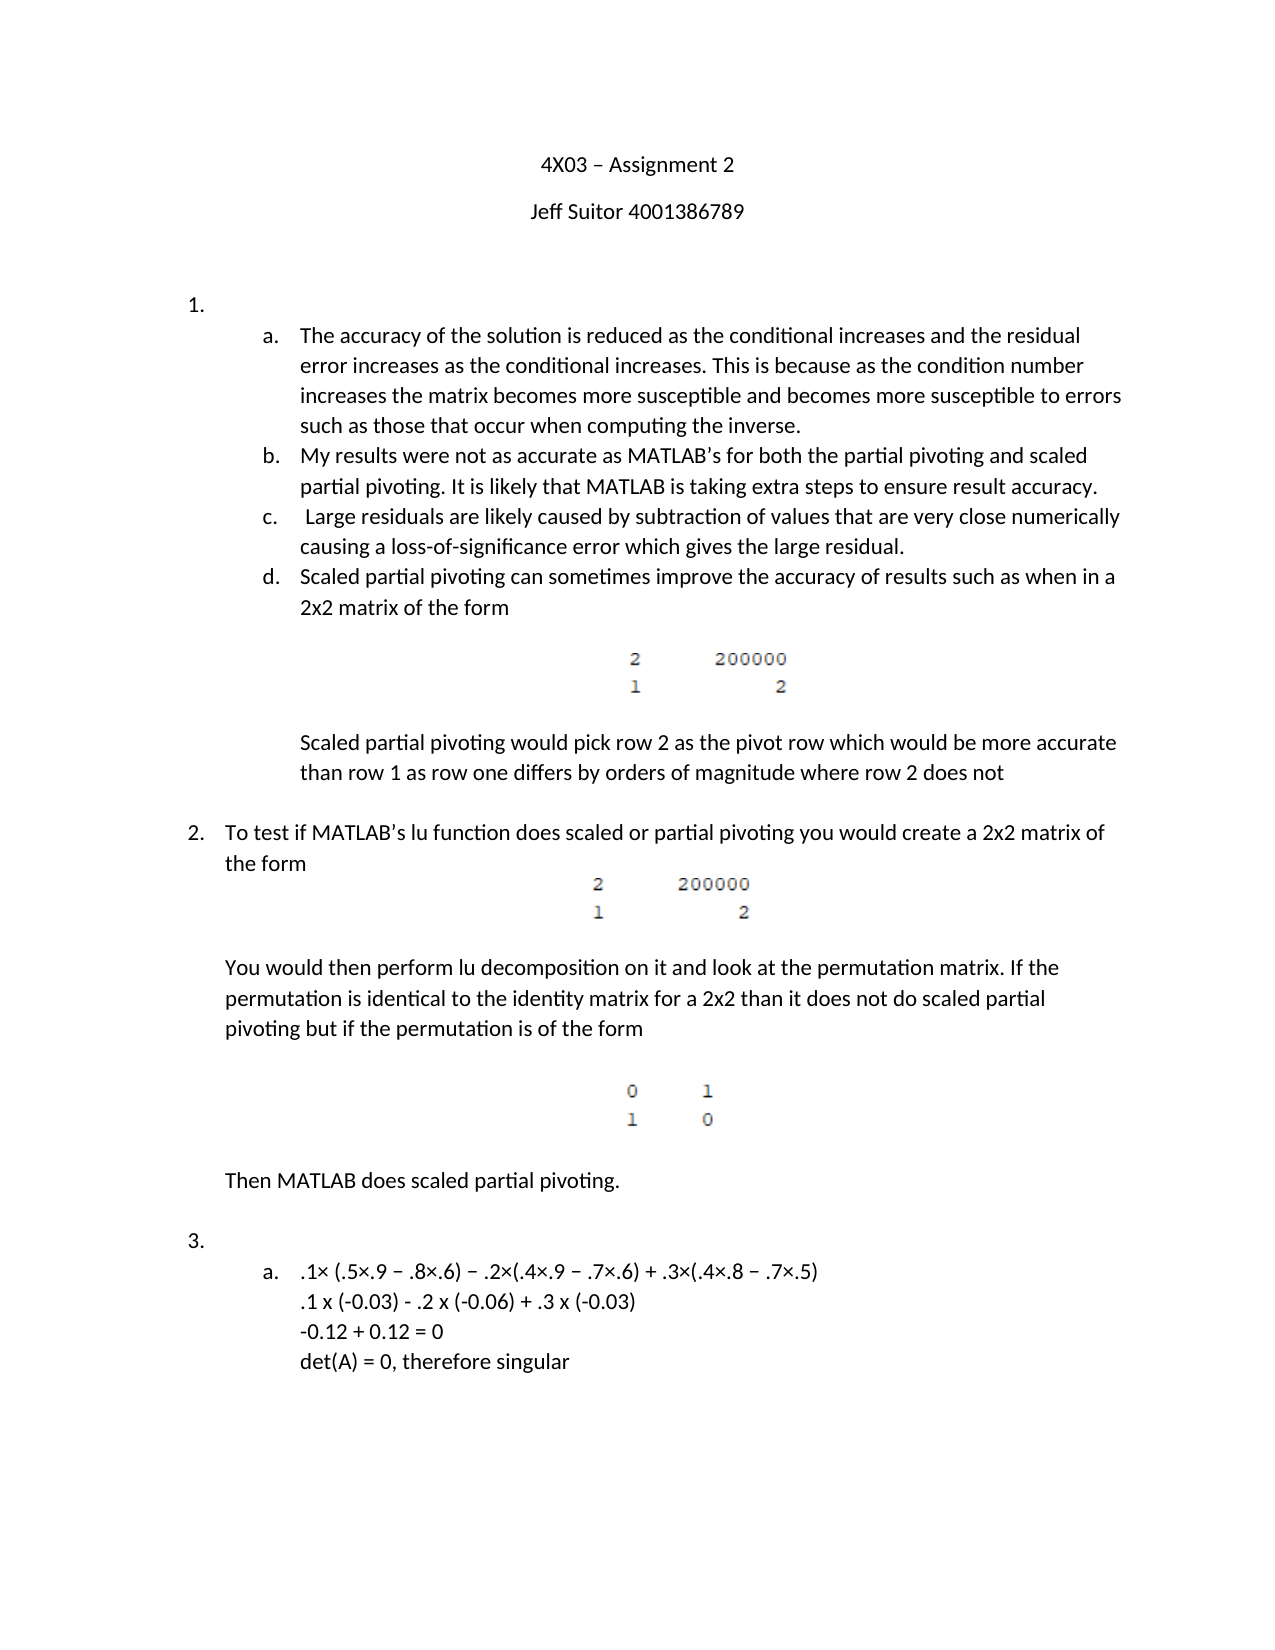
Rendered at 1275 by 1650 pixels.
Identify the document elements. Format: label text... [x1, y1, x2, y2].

list You would then perform lu decomposition on it and look at the permutation matrix. If the permutation is identical to the identity matrix for a 2x2 than it does not do scaled partial pivoting but if the permutation is of the form [225, 953, 1125, 1042]
list To test if MATLAB’s lu function does scaled or partial pivoting you would create a 2x2 matrix of the form [187, 818, 1125, 877]
picture [613, 653, 812, 696]
text 4X03 – Assignment 2 [150, 150, 1125, 178]
list .1× (.5×.9 − .8×.6) − .2×(.4×.9 − .7×.6) + .3×(.4×.8 − .7×.5) [262, 1257, 1125, 1285]
list .1 x (-0.03) - .2 x (-0.06) + .3 x (-0.03) [300, 1287, 1125, 1315]
list Scaled partial pivoting would pick row 2 as the pivot row which would be more accurate than row 1 as row one differs by orders of magnitude where row 2 does not [300, 728, 1125, 786]
list Large residuals are likely caused by subtraction of values that are very close numerically causing a loss-of-significance error which gives the large residual. [262, 502, 1125, 560]
text Jeff Suitor 4001386789 [150, 197, 1125, 225]
list My results were not as accurate as MATLAB’s for both the partial pivoting and scaled partial pivoting. It is likely that MATLAB is taking extra steps to ensure result accuracy. [262, 442, 1125, 500]
list The accuracy of the solution is reduced as the conditional increases and the residual error increases as the conditional increases. This is because as the condition number increases the matrix becomes more susceptible and becomes more susceptible to errors such as those that occur when computing the inverse. [262, 321, 1125, 439]
picture [576, 878, 774, 922]
list Then MATLAB does scaled partial pivoting. [225, 1166, 1125, 1194]
list Scaled partial pivoting can sometimes improve the accuracy of results such as when in a 2x2 matrix of the form [262, 562, 1125, 621]
list det(A) = 0, therefore singular [300, 1347, 1125, 1375]
picture [609, 1074, 741, 1134]
list -0.12 + 0.12 = 0 [300, 1317, 1125, 1345]
